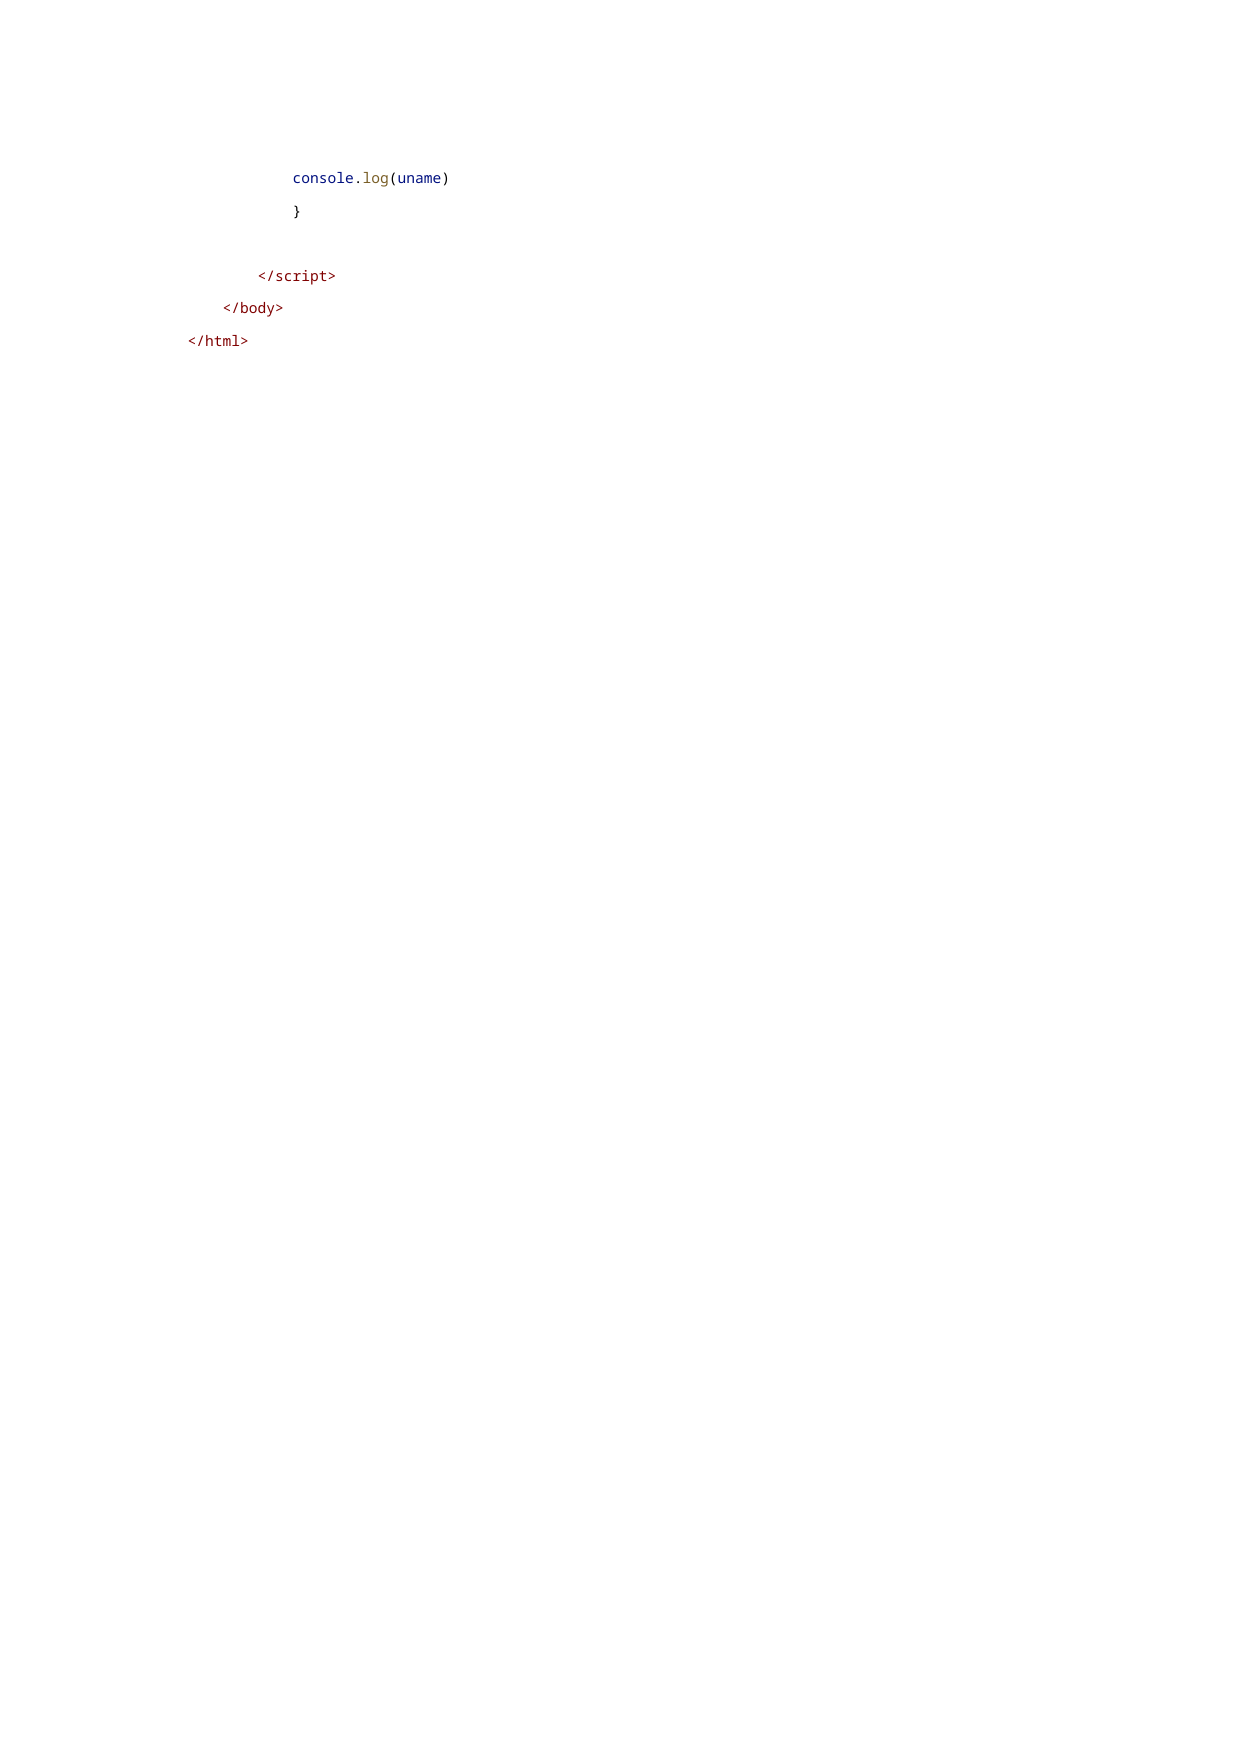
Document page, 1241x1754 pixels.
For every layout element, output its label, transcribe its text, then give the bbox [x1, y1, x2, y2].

text </html> [187, 324, 1053, 357]
text </body> [187, 292, 1053, 324]
text console.log(uname) [187, 162, 1053, 194]
text </script> [187, 259, 1053, 292]
text } [187, 194, 1053, 227]
